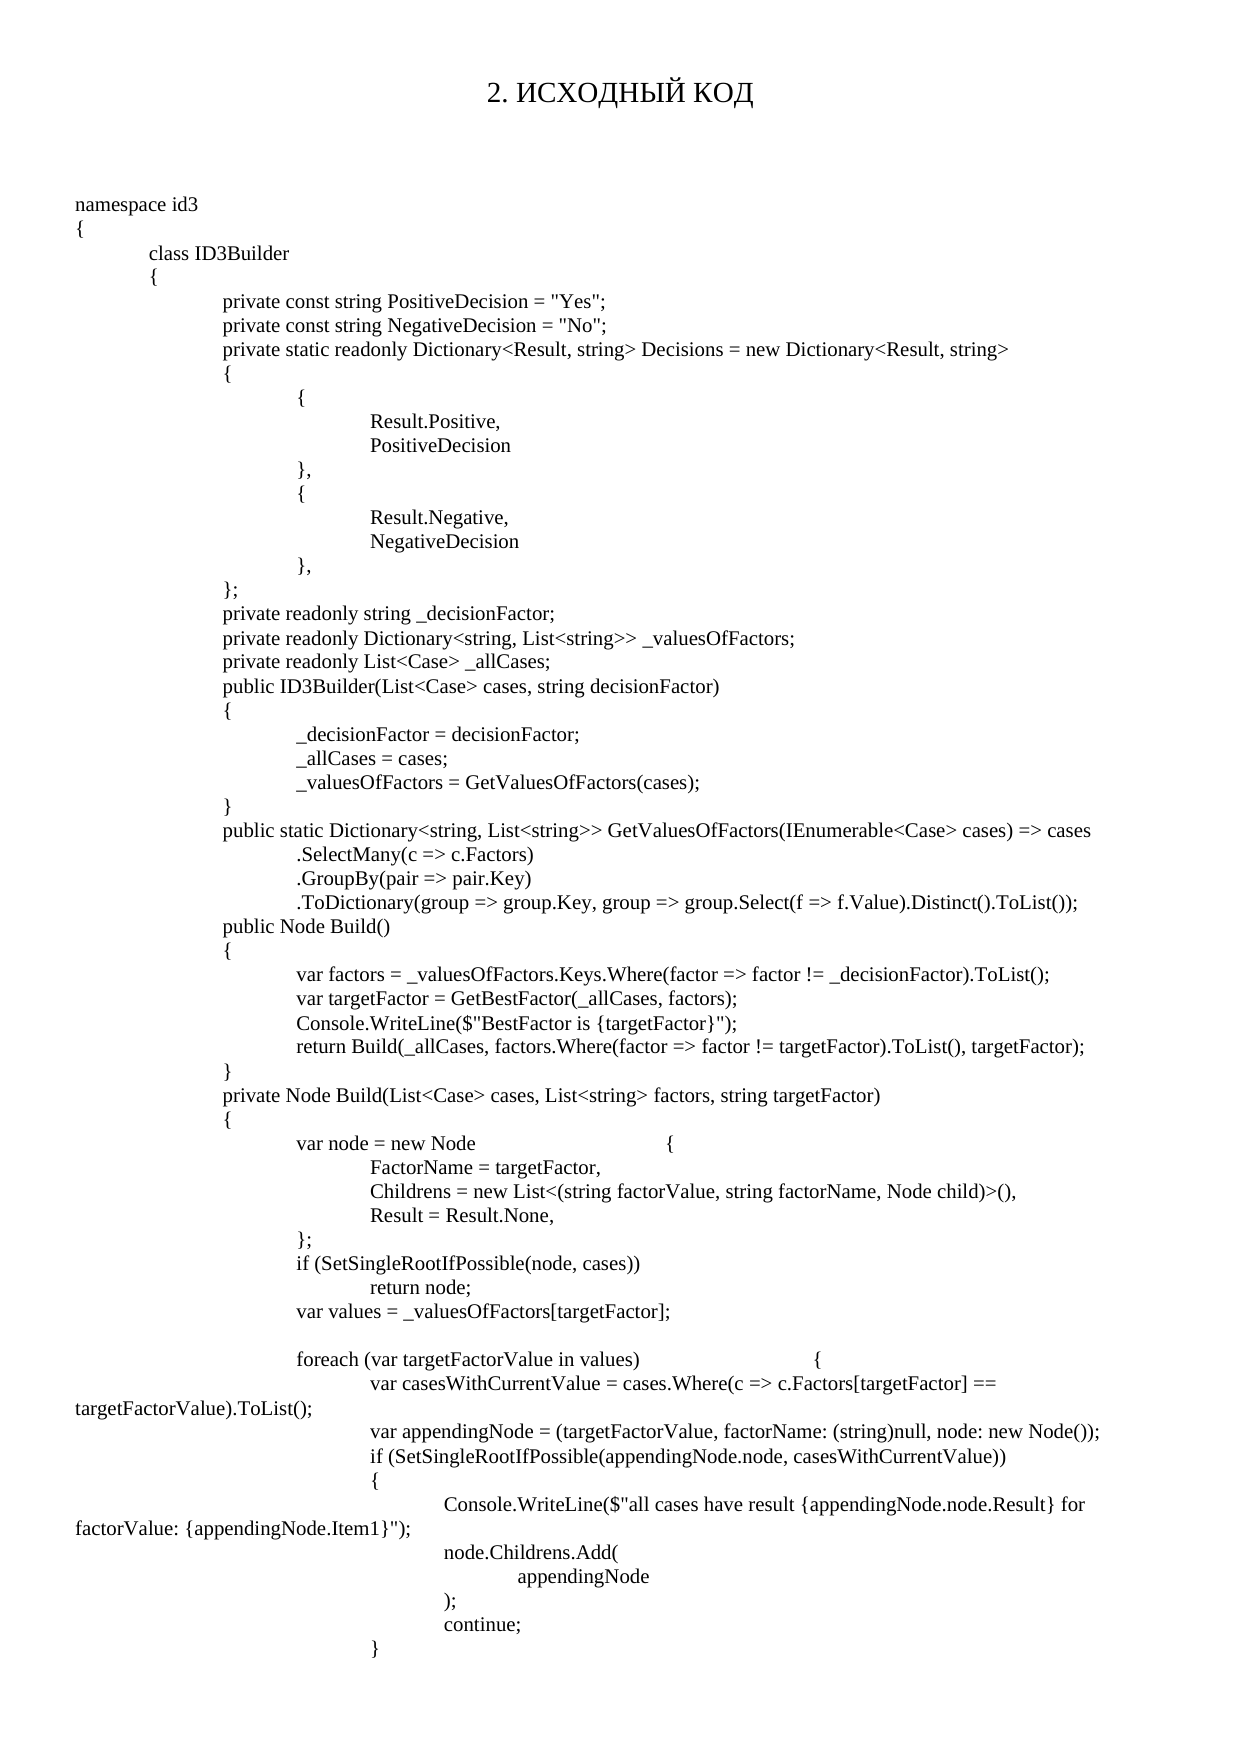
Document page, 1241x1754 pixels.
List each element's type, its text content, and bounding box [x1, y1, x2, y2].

text { [75, 938, 1165, 962]
text return node; [75, 1275, 1165, 1299]
text private readonly List<Case> _allCases; [75, 649, 1165, 673]
text FactorName = targetFactor, [75, 1155, 1165, 1179]
text .ToDictionary(group => group.Key, group => group.Select(f => f.Value).Distinct().ToList()); [75, 890, 1165, 914]
text { [75, 1107, 1165, 1131]
text continue; [75, 1612, 1165, 1636]
text appendingNode [75, 1564, 1165, 1588]
text }; [75, 577, 1165, 601]
text { [75, 481, 1165, 505]
text .SelectMany(c => c.Factors) [75, 842, 1165, 866]
text { [75, 216, 1165, 240]
text private const string NegativeDecision = "No"; [75, 313, 1165, 337]
text } [75, 1636, 1165, 1660]
text foreach (var targetFactorValue in values) { [75, 1347, 1165, 1371]
text }, [75, 457, 1165, 481]
text private Node Build(List<Case> cases, List<string> factors, string targetFactor) [75, 1083, 1165, 1107]
text PositiveDecision [75, 433, 1165, 457]
text _valuesOfFactors = GetValuesOfFactors(cases); [75, 770, 1165, 794]
text Console.WriteLine($"all cases have result {appendingNode.node.Result} for factorValue: {appendingNode.Item1}"); [75, 1492, 1165, 1540]
text var targetFactor = GetBestFactor(_allCases, factors); [75, 986, 1165, 1010]
text { [75, 361, 1165, 385]
text Childrens = new List<(string factorValue, string factorName, Node child)>(), [75, 1179, 1165, 1203]
text } [75, 1058, 1165, 1083]
text var node = new Node { [75, 1131, 1165, 1155]
text Result.Positive, [75, 409, 1165, 433]
text if (SetSingleRootIfPossible(appendingNode.node, casesWithCurrentValue)) [75, 1443, 1165, 1468]
text public Node Build() [75, 914, 1165, 938]
text public static Dictionary<string, List<string>> GetValuesOfFactors(IEnumerable<Case> cases) => cases [75, 818, 1165, 842]
text 2. ИСХОДНЫЙ КОД [75, 75, 1165, 108]
text } [75, 794, 1165, 818]
text { [75, 698, 1165, 722]
text class ID3Builder [75, 240, 1165, 264]
text { [75, 385, 1165, 409]
text var factors = _valuesOfFactors.Keys.Where(factor => factor != _decisionFactor).ToList(); [75, 962, 1165, 986]
text Console.WriteLine($"BestFactor is {targetFactor}"); [75, 1010, 1165, 1034]
text ); [75, 1588, 1165, 1612]
text NegativeDecision [75, 529, 1165, 553]
text return Build(_allCases, factors.Where(factor => factor != targetFactor).ToList(), targetFactor); [75, 1034, 1165, 1058]
text private const string PositiveDecision = "Yes"; [75, 288, 1165, 313]
text { [75, 1468, 1165, 1492]
text node.Childrens.Add( [75, 1540, 1165, 1564]
text var appendingNode = (targetFactorValue, factorName: (string)null, node: new Node()); [75, 1419, 1165, 1443]
text _decisionFactor = decisionFactor; [75, 722, 1165, 746]
text { [75, 264, 1165, 288]
text var casesWithCurrentValue = cases.Where(c => c.Factors[targetFactor] == targetFactorValue).ToList(); [75, 1371, 1165, 1419]
text private readonly string _decisionFactor; [75, 601, 1165, 625]
text }; [75, 1227, 1165, 1251]
text public ID3Builder(List<Case> cases, string decisionFactor) [75, 673, 1165, 698]
text _allCases = cases; [75, 746, 1165, 770]
text var values = _valuesOfFactors[targetFactor]; [75, 1299, 1165, 1323]
text if (SetSingleRootIfPossible(node, cases)) [75, 1251, 1165, 1275]
text namespace id3 [75, 192, 1165, 216]
text private readonly Dictionary<string, List<string>> _valuesOfFactors; [75, 625, 1165, 649]
text Result.Negative, [75, 505, 1165, 529]
text }, [75, 553, 1165, 577]
text private static readonly Dictionary<Result, string> Decisions = new Dictionary<Result, string> [75, 337, 1165, 361]
text .GroupBy(pair => pair.Key) [75, 866, 1165, 890]
text Result = Result.None, [75, 1203, 1165, 1227]
